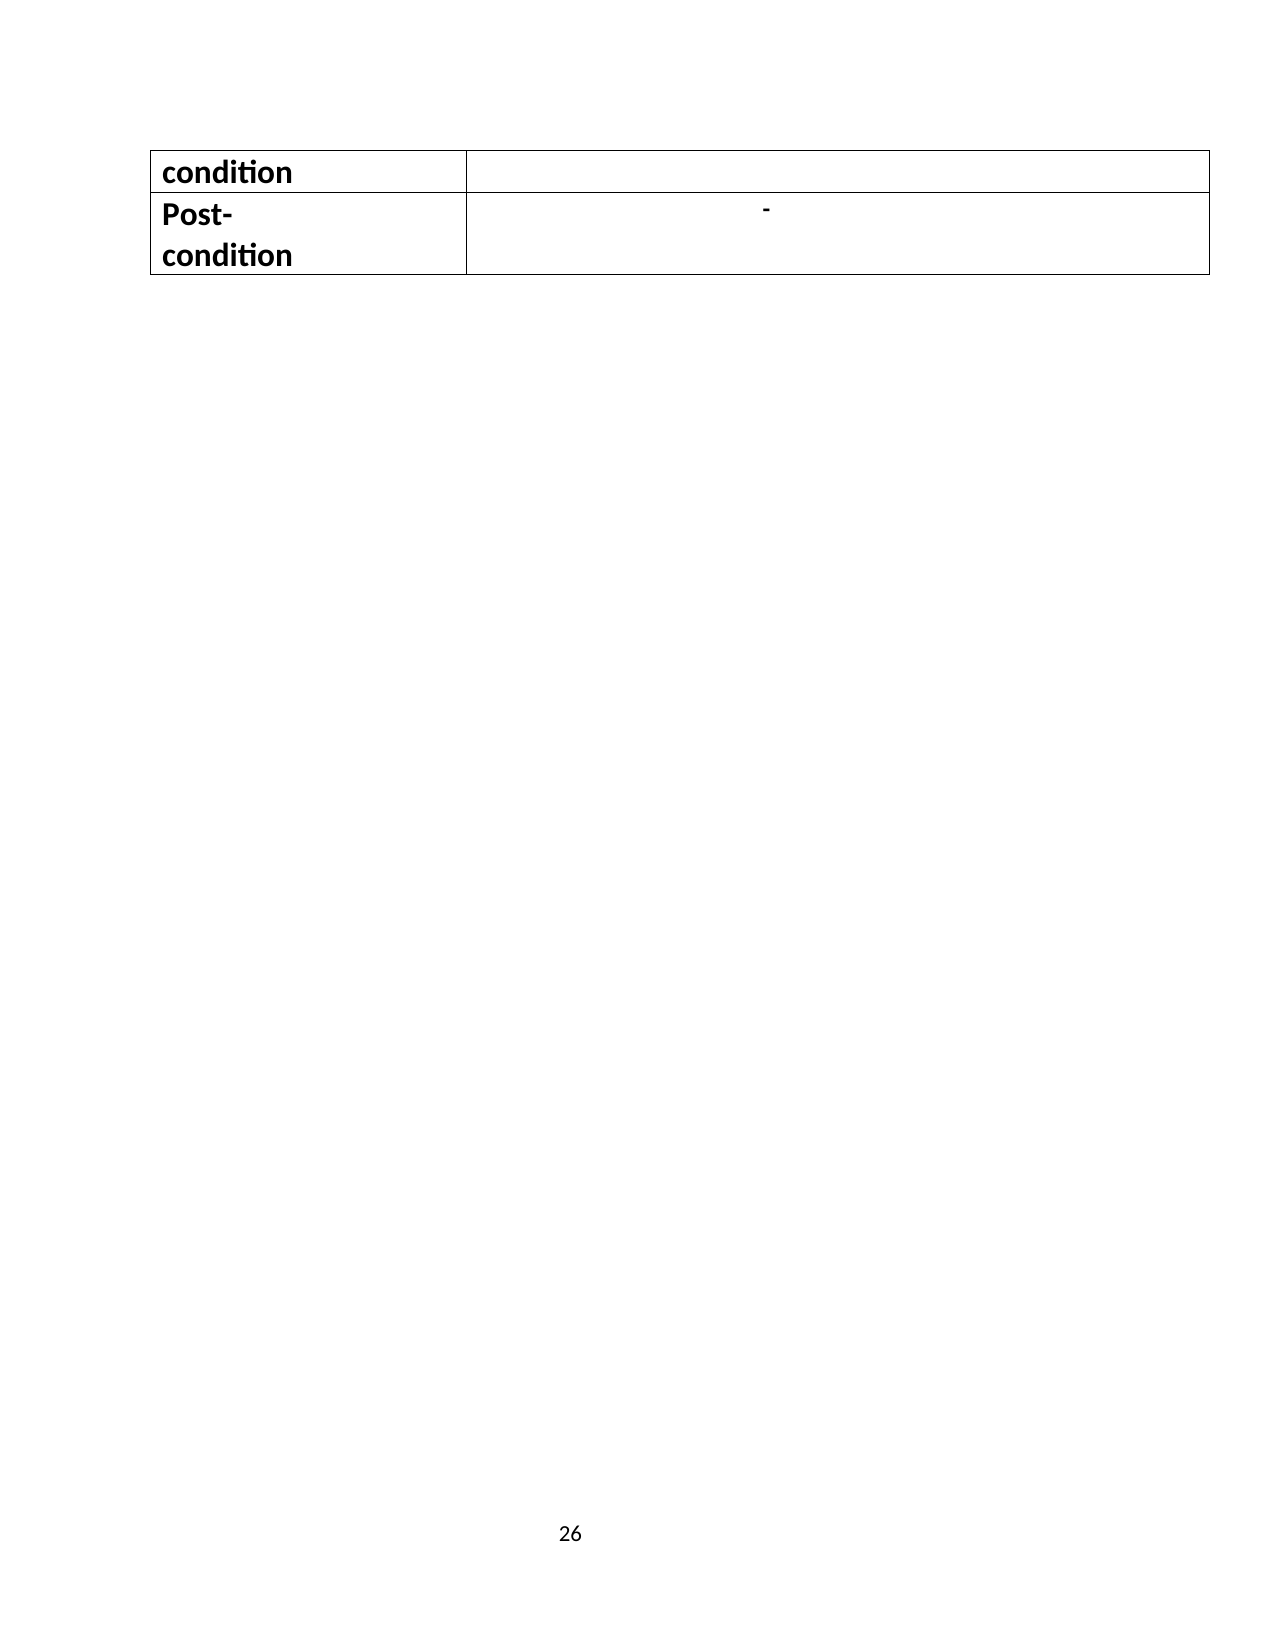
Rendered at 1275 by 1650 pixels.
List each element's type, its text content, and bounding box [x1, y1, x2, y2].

table_cell - [467, 151, 1209, 192]
table_cell - [467, 193, 1209, 274]
table_cell Post-condition [151, 193, 466, 274]
table_cell Pre-condition [151, 151, 466, 192]
